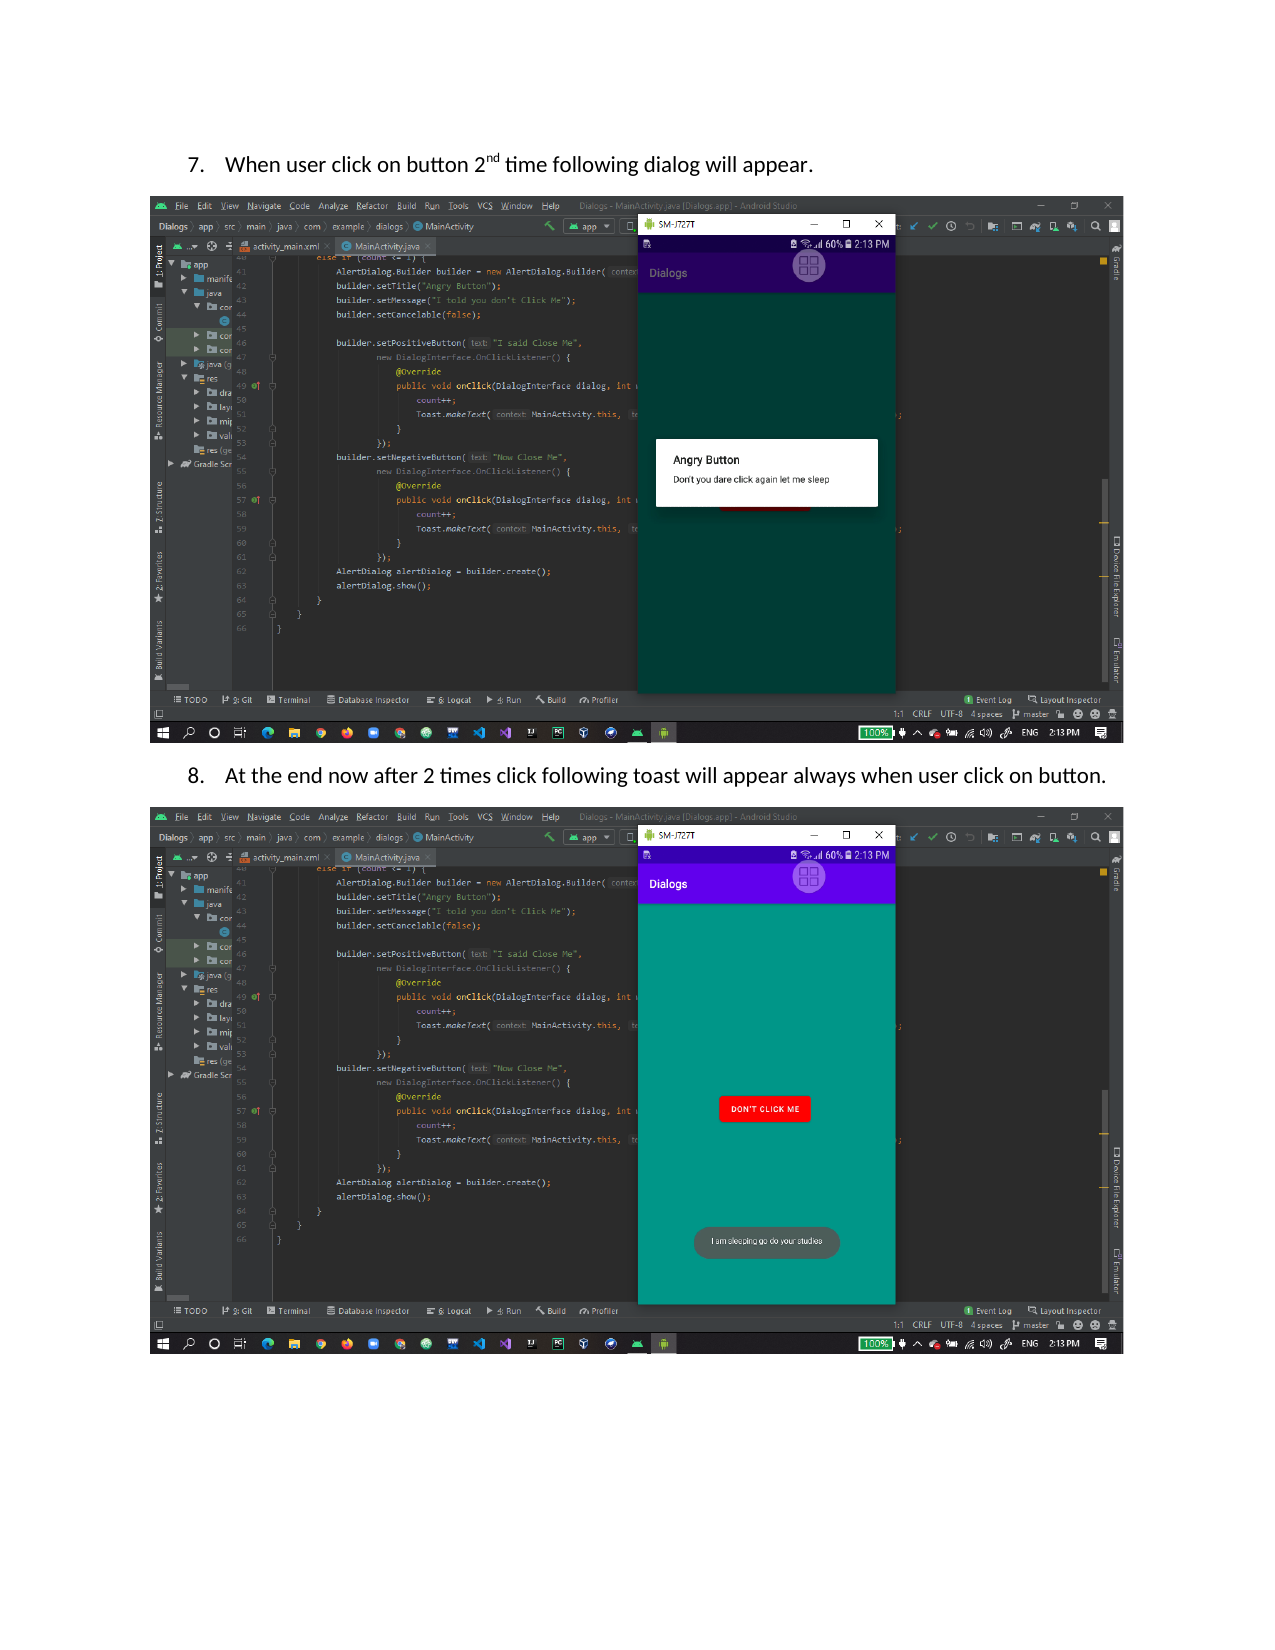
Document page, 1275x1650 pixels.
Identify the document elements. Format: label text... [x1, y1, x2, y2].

list When user click on button 2nd time following dialog will appear. [187, 150, 1125, 178]
list At the end now after 2 times click following toast will appear always when user click on button. [187, 761, 1125, 789]
picture [150, 807, 1124, 1354]
picture [150, 196, 1124, 743]
